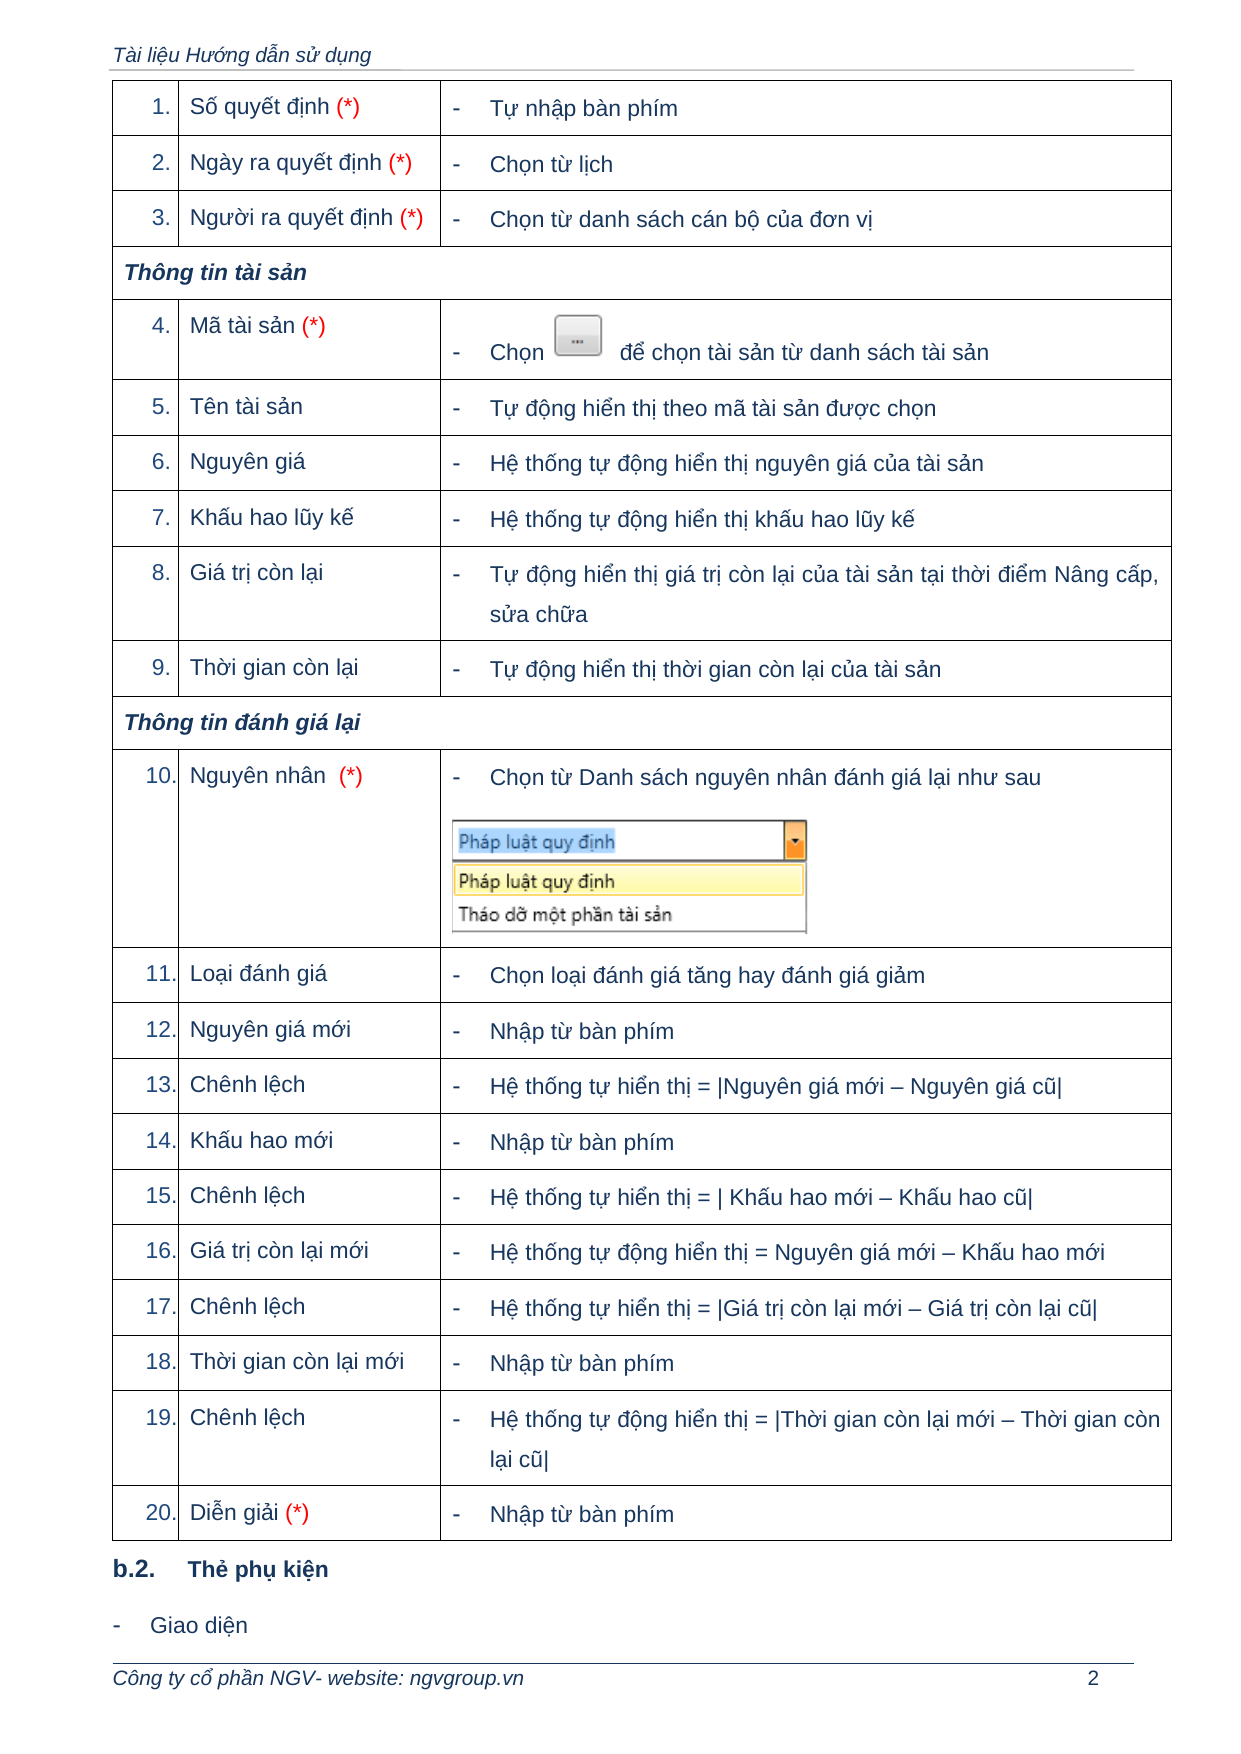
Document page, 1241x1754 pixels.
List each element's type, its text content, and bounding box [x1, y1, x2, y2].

table_cell Hệ thống tự động hiển thị khấu hao lũy kế [441, 491, 1171, 546]
table_cell Thông tin đánh giá lại [113, 697, 1171, 749]
table_cell Diễn giải (*) [179, 1486, 440, 1540]
table_cell Số quyết định (*) [179, 81, 440, 135]
subtitle Thẻ phụ kiện [112, 1554, 1156, 1583]
table_cell Tự nhập bàn phím [441, 81, 1171, 135]
table_cell Chọn từ danh sách cán bộ của đơn vị [441, 191, 1171, 246]
table_cell Nhập từ bàn phím [441, 1003, 1171, 1058]
table_cell Nguyên nhân (*) [179, 750, 440, 947]
table_cell Chênh lệch [179, 1391, 440, 1485]
picture [550, 312, 607, 361]
table_cell Tự động hiển thị giá trị còn lại của tài sản tại thời điểm Nâng cấp, sửa chữa [441, 547, 1171, 640]
table_cell Hệ thống tự động hiển thị nguyên giá của tài sản [441, 436, 1171, 490]
table_cell Hệ thống tự động hiển thị = |Thời gian còn lại mới – Thời gian còn lại cũ| [441, 1391, 1171, 1485]
table_cell Thời gian còn lại mới [179, 1336, 440, 1390]
table_cell [113, 1391, 178, 1485]
table_cell Nhập từ bàn phím [441, 1114, 1171, 1168]
table_cell [113, 1280, 178, 1335]
table_cell Người ra quyết định (*) [179, 191, 440, 246]
table_cell Chọn từ Danh sách nguyên nhân đánh giá lại như sau [441, 750, 1171, 947]
table_cell Nhập từ bàn phím [441, 1336, 1171, 1390]
table_cell Giá trị còn lại mới [179, 1225, 440, 1279]
table_cell Thời gian còn lại [179, 641, 440, 696]
table_cell [113, 641, 178, 696]
table_cell Nguyên giá [179, 436, 440, 490]
table_cell Hệ thống tự động hiển thị = Nguyên giá mới – Khấu hao mới [441, 1225, 1171, 1279]
table_cell Chênh lệch [179, 1170, 440, 1224]
table_cell Chênh lệch [179, 1280, 440, 1335]
table_cell [113, 1003, 178, 1058]
table_cell Tên tài sản [179, 380, 440, 435]
picture [452, 818, 812, 934]
table_cell Mã tài sản (*) [179, 300, 440, 379]
table_cell Chọn để chọn tài sản từ danh sách tài sản [441, 300, 1171, 379]
table_cell Khấu hao mới [179, 1114, 440, 1168]
table_cell [113, 1486, 178, 1540]
table_cell [113, 948, 178, 1002]
table_cell Hệ thống tự hiển thị = |Nguyên giá mới – Nguyên giá cũ| [441, 1059, 1171, 1113]
table_cell Giá trị còn lại [179, 547, 440, 640]
table_cell [113, 750, 178, 947]
table_cell Loại đánh giá [179, 948, 440, 1002]
table_cell Tự động hiển thị thời gian còn lại của tài sản [441, 641, 1171, 696]
text Giao diện [112, 1609, 1156, 1638]
table_cell [113, 436, 178, 490]
table_cell Hệ thống tự hiển thị = |Giá trị còn lại mới – Giá trị còn lại cũ| [441, 1280, 1171, 1335]
table_cell [113, 1336, 178, 1390]
table_cell Nhập từ bàn phím [441, 1486, 1171, 1540]
table_cell [113, 380, 178, 435]
table_cell [113, 1225, 178, 1279]
table_cell [113, 300, 178, 379]
table_cell [113, 547, 178, 640]
table_cell Khấu hao lũy kế [179, 491, 440, 546]
table_cell Tự động hiển thị theo mã tài sản được chọn [441, 380, 1171, 435]
table_cell Chọn từ lịch [441, 136, 1171, 190]
table_cell Nguyên giá mới [179, 1003, 440, 1058]
table_cell Chênh lệch [179, 1059, 440, 1113]
table_cell Thông tin tài sản [113, 247, 1171, 299]
table_cell [113, 491, 178, 546]
table_cell Chọn loại đánh giá tăng hay đánh giá giảm [441, 948, 1171, 1002]
table_cell Hệ thống tự hiển thị = | Khấu hao mới – Khấu hao cũ| [441, 1170, 1171, 1224]
table_cell [113, 1114, 178, 1168]
table_cell Ngày ra quyết định (*) [179, 136, 440, 190]
table_cell [113, 1170, 178, 1224]
table_cell [113, 1059, 178, 1113]
table_cell [113, 81, 178, 135]
table_cell [113, 136, 178, 190]
table_cell [113, 191, 178, 246]
